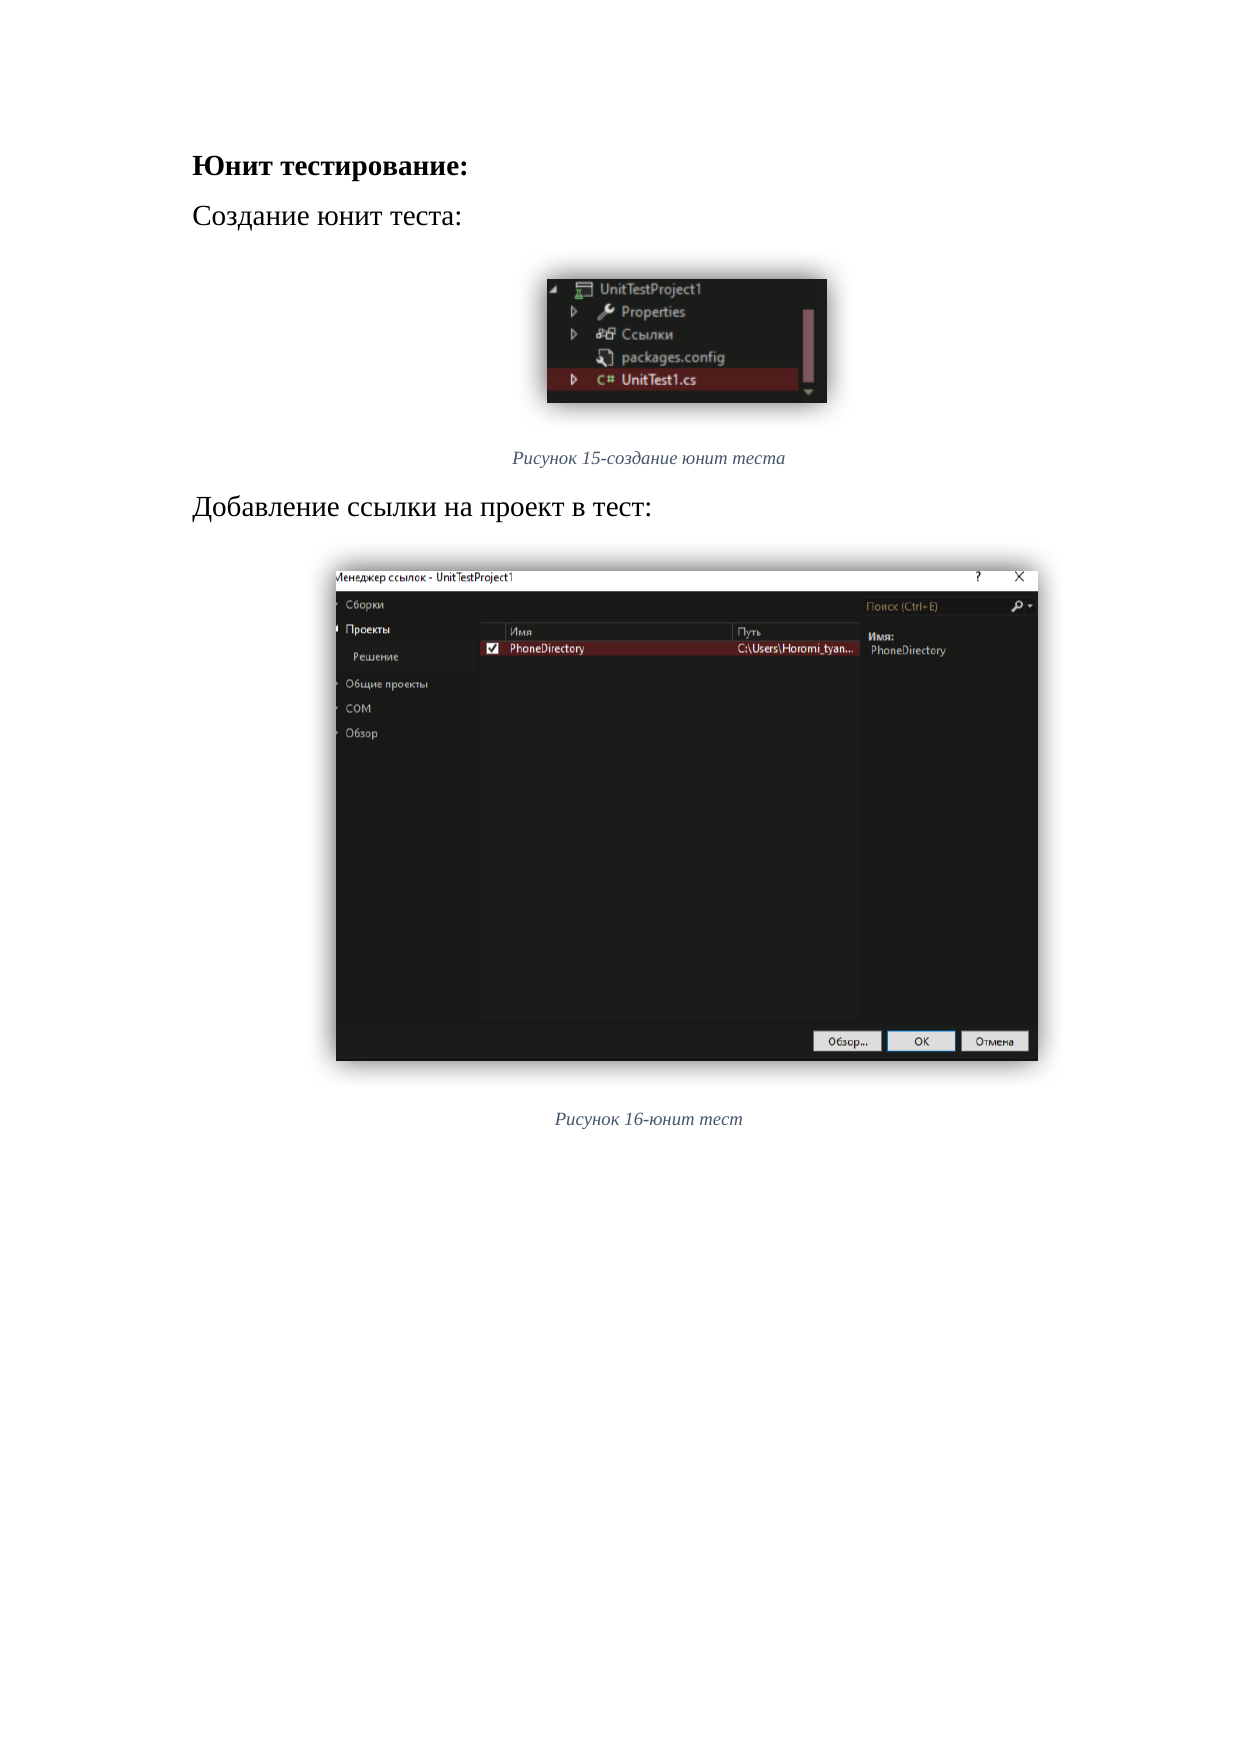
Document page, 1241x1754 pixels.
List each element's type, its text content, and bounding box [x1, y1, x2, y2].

text Добавление ссылки на проект в тест: [118, 489, 1181, 523]
picture [547, 279, 827, 403]
picture [336, 571, 1038, 1061]
text Юнит тестирование: [118, 148, 1181, 181]
text Создание юнит теста: [118, 198, 1181, 232]
